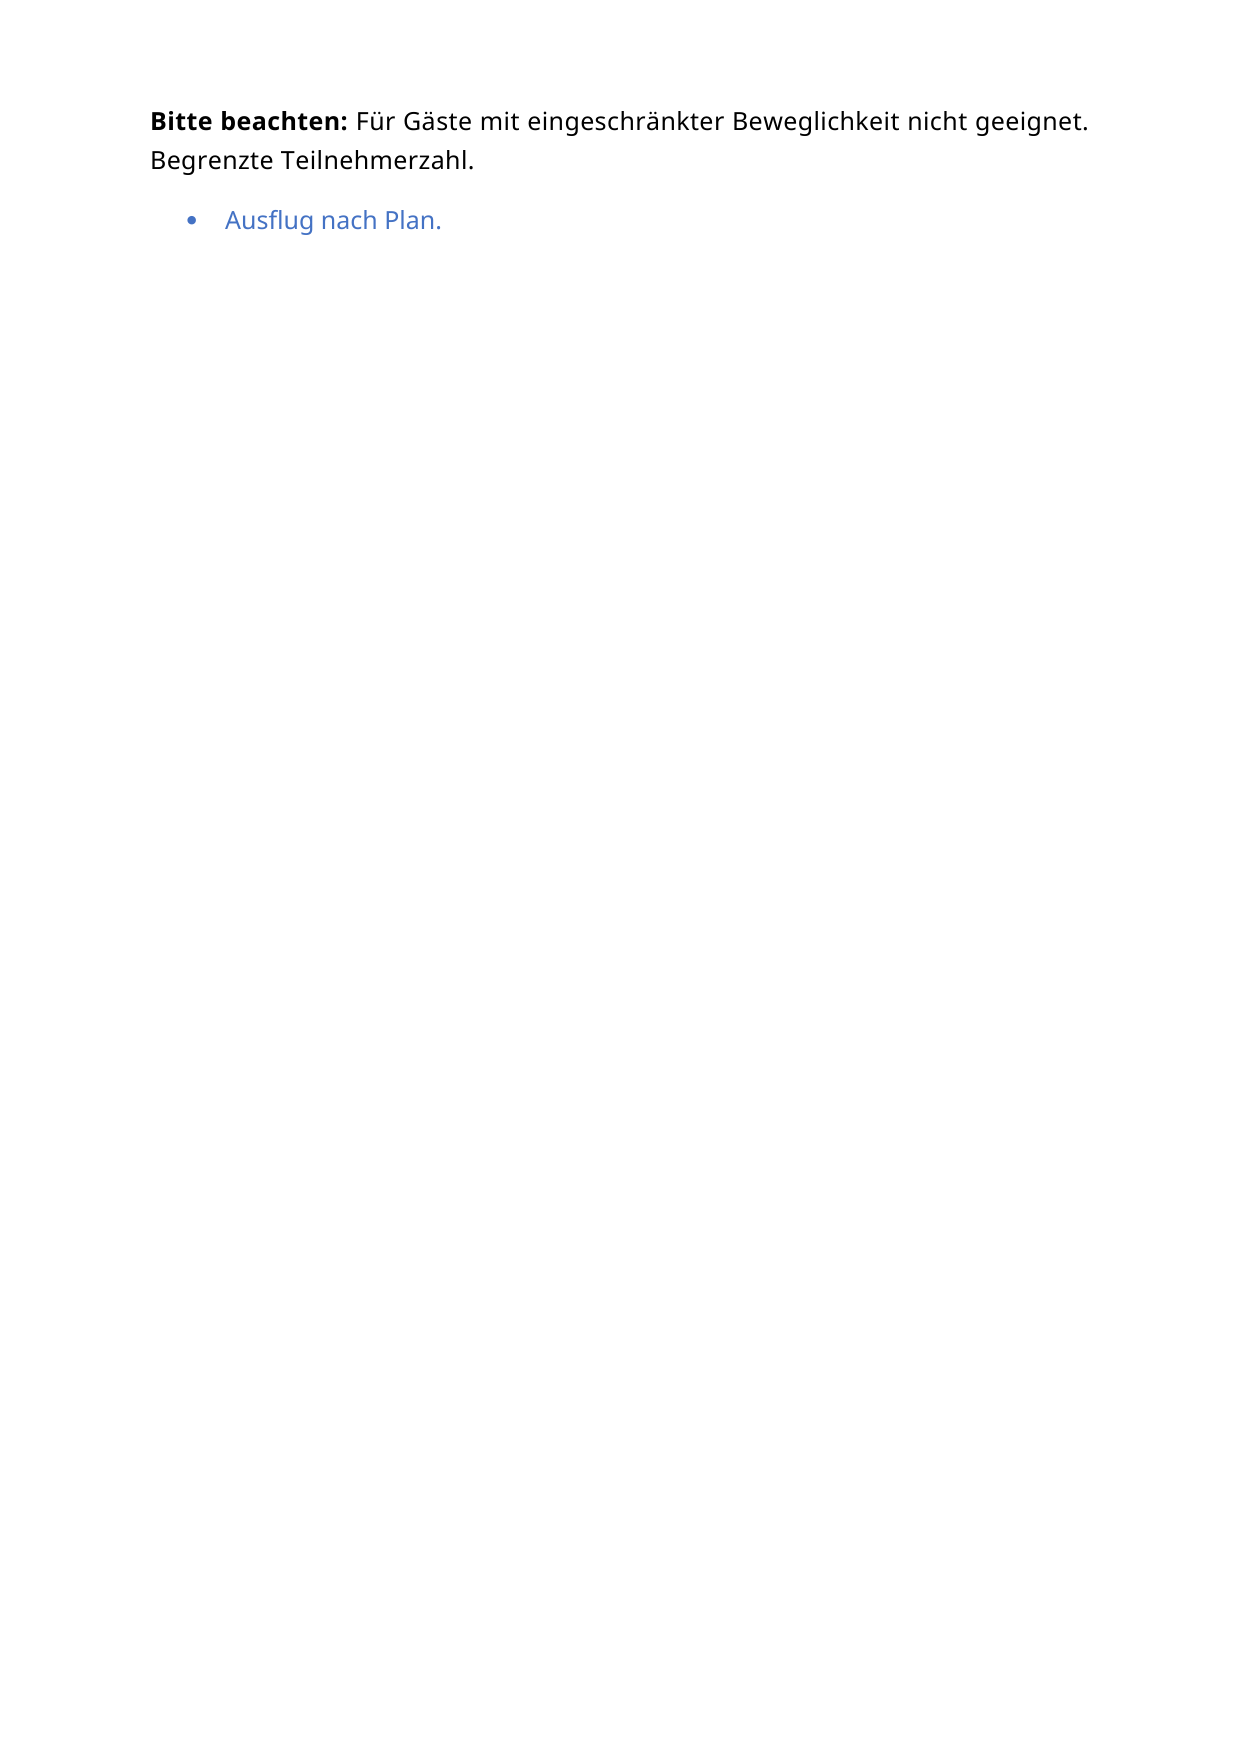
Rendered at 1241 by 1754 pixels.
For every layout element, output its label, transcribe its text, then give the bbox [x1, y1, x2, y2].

list Ausflug nach Plan. [187, 203, 1090, 237]
text Bitte beachten: Für Gäste mit eingeschränkter Beweglichkeit nicht geeignet. Begrenzte Teilnehmerzahl. [150, 137, 1090, 177]
